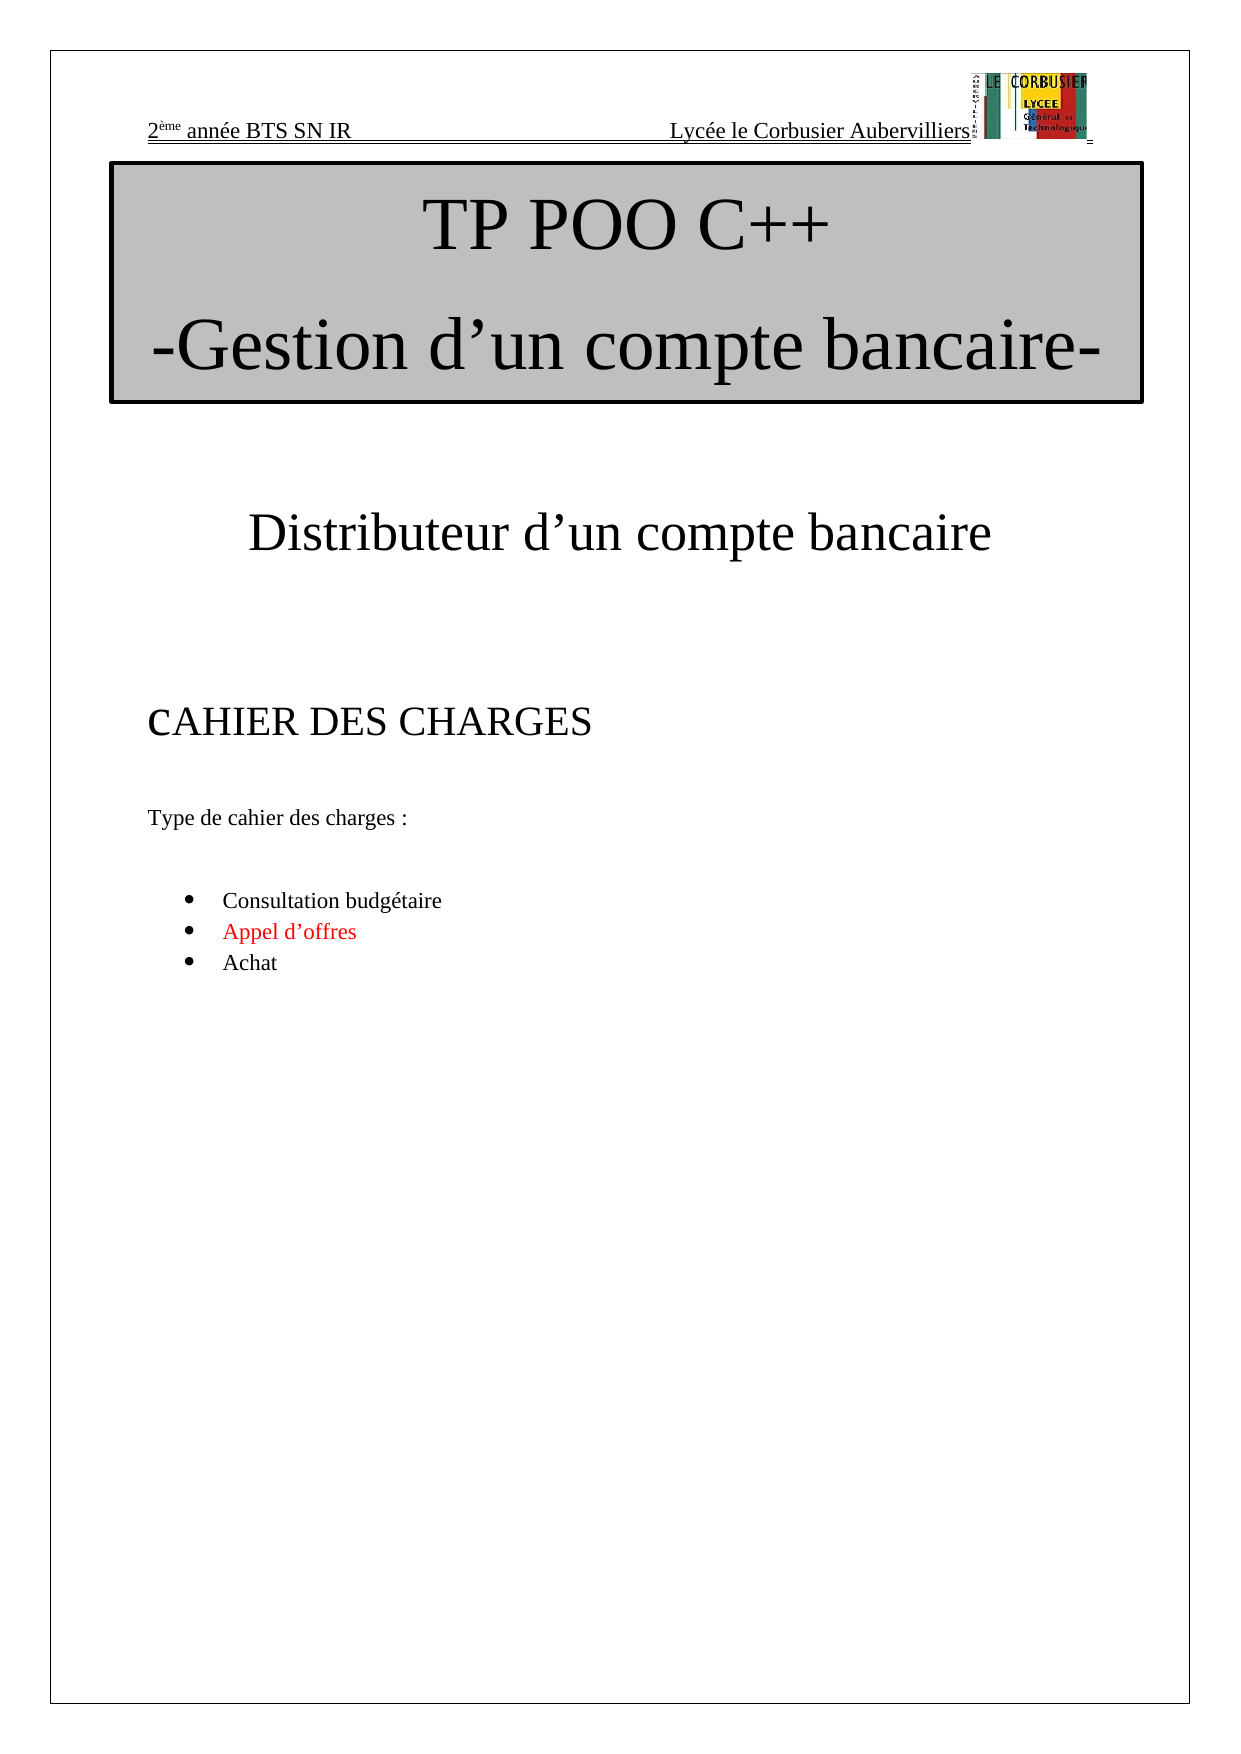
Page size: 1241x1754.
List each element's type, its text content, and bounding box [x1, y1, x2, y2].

picture [970, 73, 1087, 139]
text Distributeur d’un compte bancaire [147, 500, 1093, 562]
list Achat [185, 949, 1093, 976]
list Appel d’offres [185, 918, 1093, 945]
list Consultation budgétaire [185, 888, 1093, 914]
text Type de cahier des charges : [147, 804, 1093, 863]
text cAHIER DES CHARGES [147, 684, 1093, 779]
